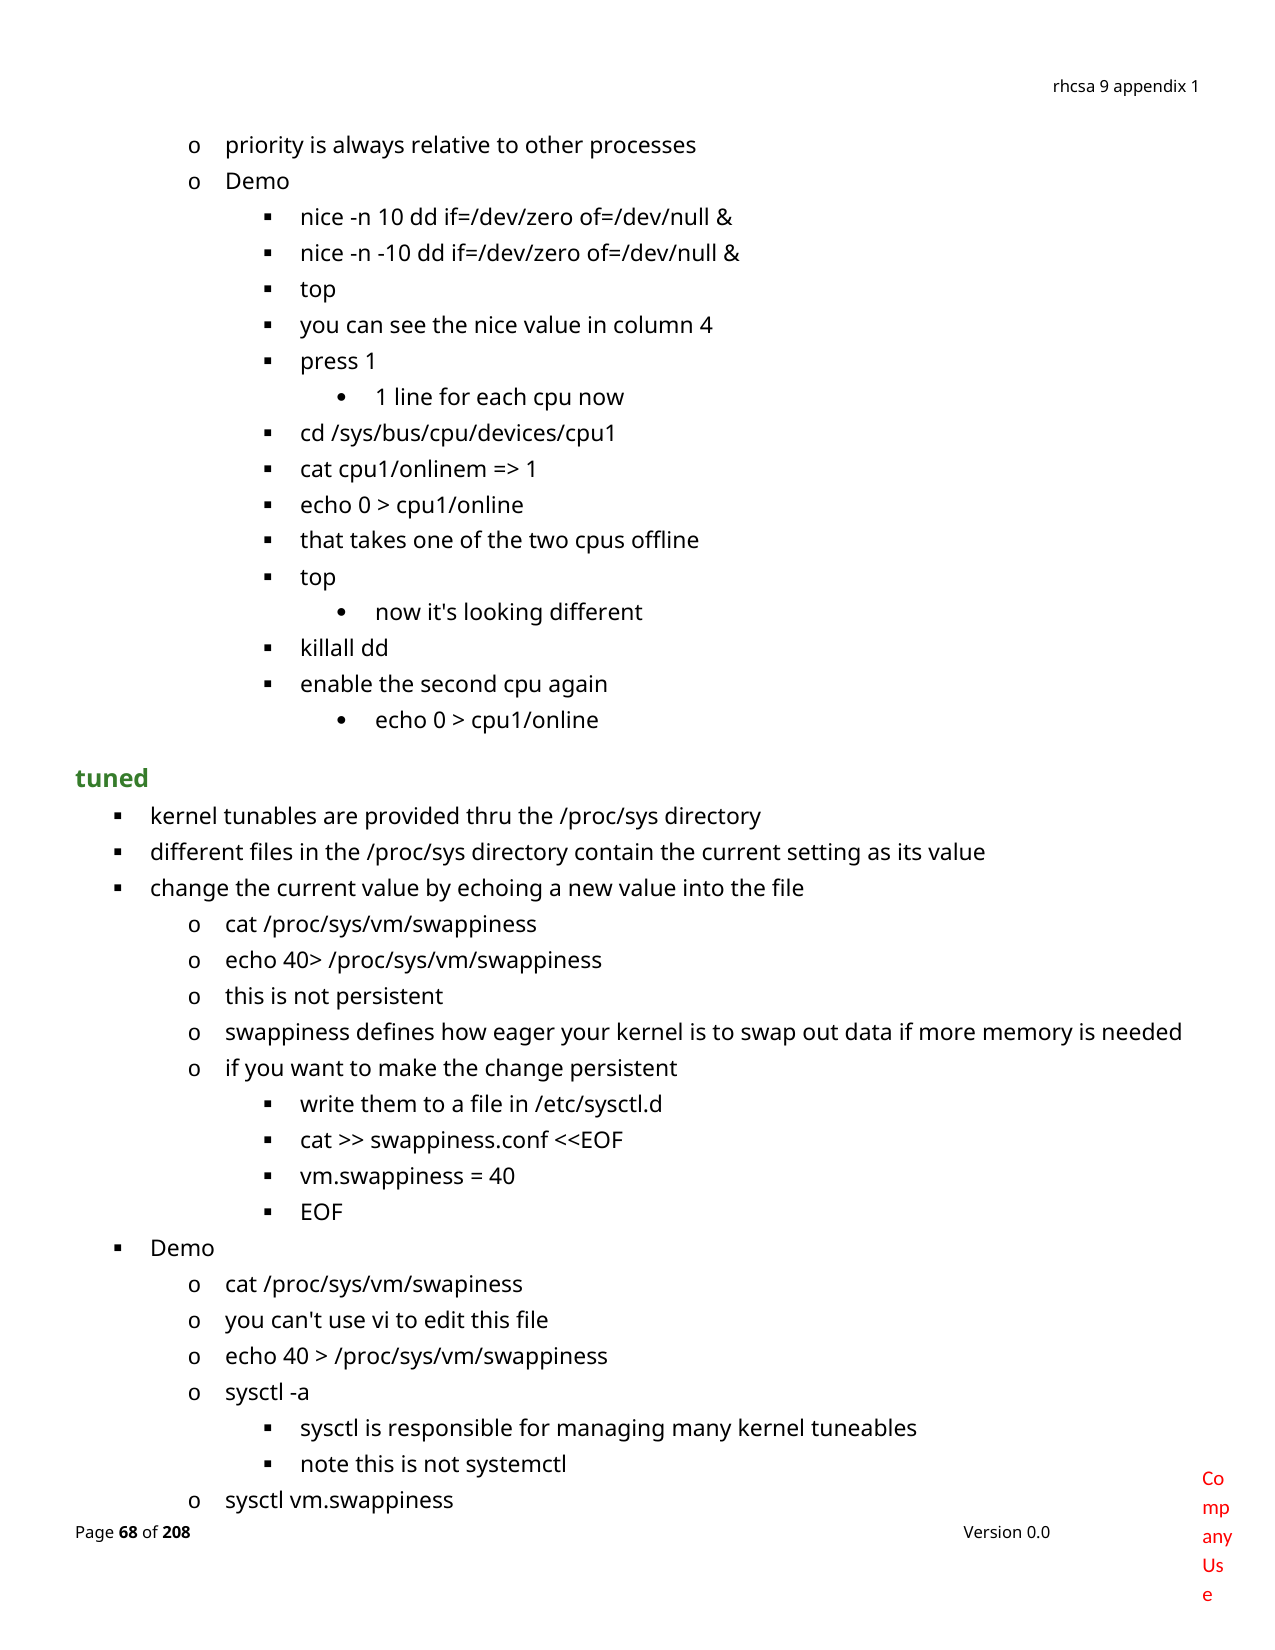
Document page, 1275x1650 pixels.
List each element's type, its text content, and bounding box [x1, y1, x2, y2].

list echo 40> /proc/sys/vm/swappiness [187, 944, 1200, 975]
list if you want to make the change persistent [187, 1052, 1200, 1083]
subtitle tuned [75, 761, 1200, 795]
list EOF [262, 1196, 1200, 1227]
list that takes one of the two cpus offline [262, 524, 1200, 556]
list sysctl vm.swappiness [187, 1484, 1200, 1515]
list cat /proc/sys/vm/swappiness [187, 908, 1200, 939]
list change the current value by echoing a new value into the file [112, 872, 1200, 903]
list swappiness defines how eager your kernel is to swap out data if more memory is needed [187, 1016, 1200, 1047]
list Demo [112, 1232, 1200, 1263]
list cat /proc/sys/vm/swapiness [187, 1268, 1200, 1299]
list write them to a file in /etc/sysctl.d [262, 1088, 1200, 1119]
list sysctl is responsible for managing many kernel tuneables [262, 1412, 1200, 1443]
list killall dd [262, 632, 1200, 663]
list echo 0 > cpu1/online [337, 704, 1200, 735]
list nice -n 10 dd if=/dev/zero of=/dev/null & [262, 201, 1200, 232]
list this is not persistent [187, 980, 1200, 1011]
list vm.swappiness = 40 [262, 1160, 1200, 1191]
list priority is always relative to other processes [187, 129, 1200, 160]
list you can't use vi to edit this file [187, 1304, 1200, 1335]
list kernel tunables are provided thru the /proc/sys directory [112, 800, 1200, 831]
list enable the second cpu again [262, 668, 1200, 699]
list you can see the nice value in column 4 [262, 309, 1200, 340]
list now it's looking different [337, 596, 1200, 628]
list cd /sys/bus/cpu/devices/cpu1 [262, 417, 1200, 448]
list Demo [187, 165, 1200, 196]
list note this is not systemctl [262, 1448, 1200, 1479]
list cat >> swappiness.conf <<EOF [262, 1124, 1200, 1155]
list different files in the /proc/sys directory contain the current setting as its value [112, 836, 1200, 867]
list press 1 [262, 345, 1200, 376]
list sysctl -a [187, 1376, 1200, 1407]
list cat cpu1/onlinem => 1 [262, 453, 1200, 484]
list top [262, 273, 1200, 304]
list top [262, 560, 1200, 592]
list nice -n -10 dd if=/dev/zero of=/dev/null & [262, 237, 1200, 268]
list echo 0 > cpu1/online [262, 488, 1200, 520]
list 1 line for each cpu now [337, 381, 1200, 412]
list echo 40 > /proc/sys/vm/swappiness [187, 1340, 1200, 1371]
